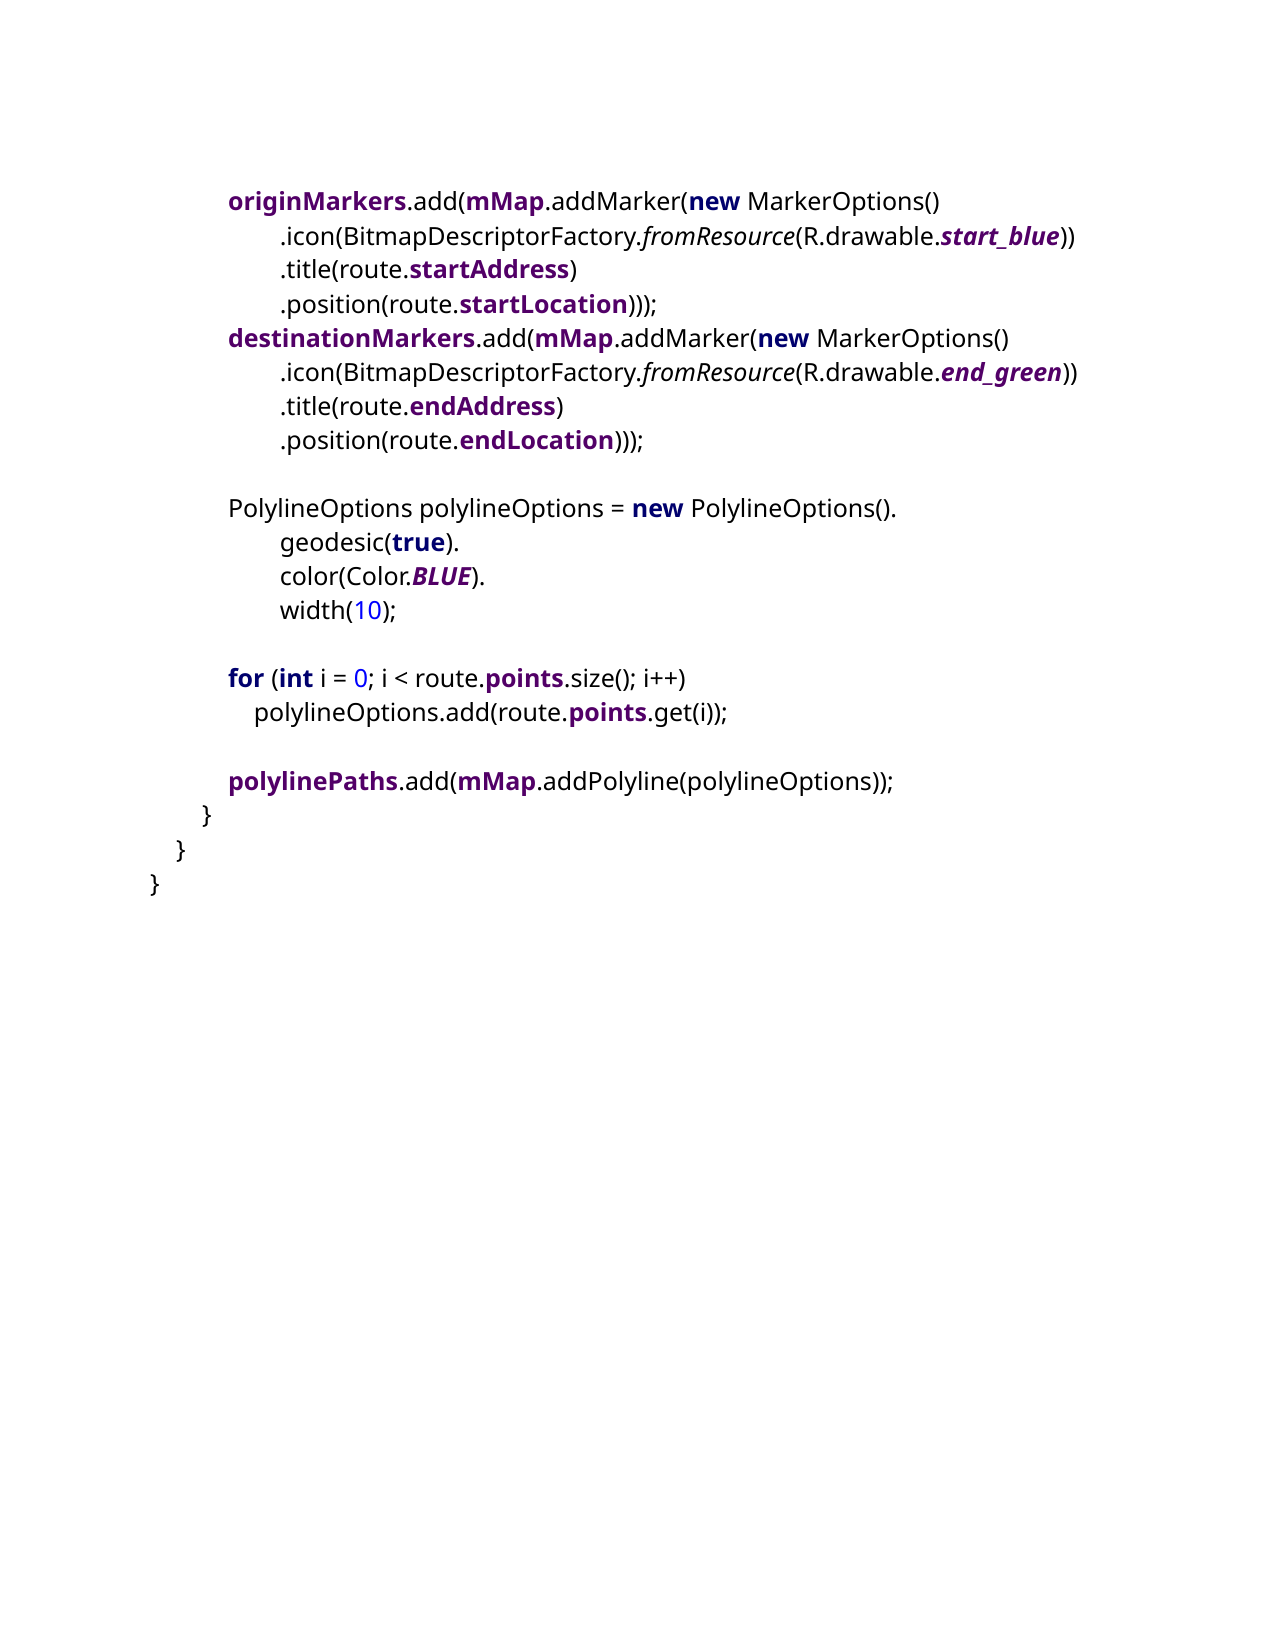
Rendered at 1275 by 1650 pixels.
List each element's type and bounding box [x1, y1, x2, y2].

text [150, 150, 1125, 899]
